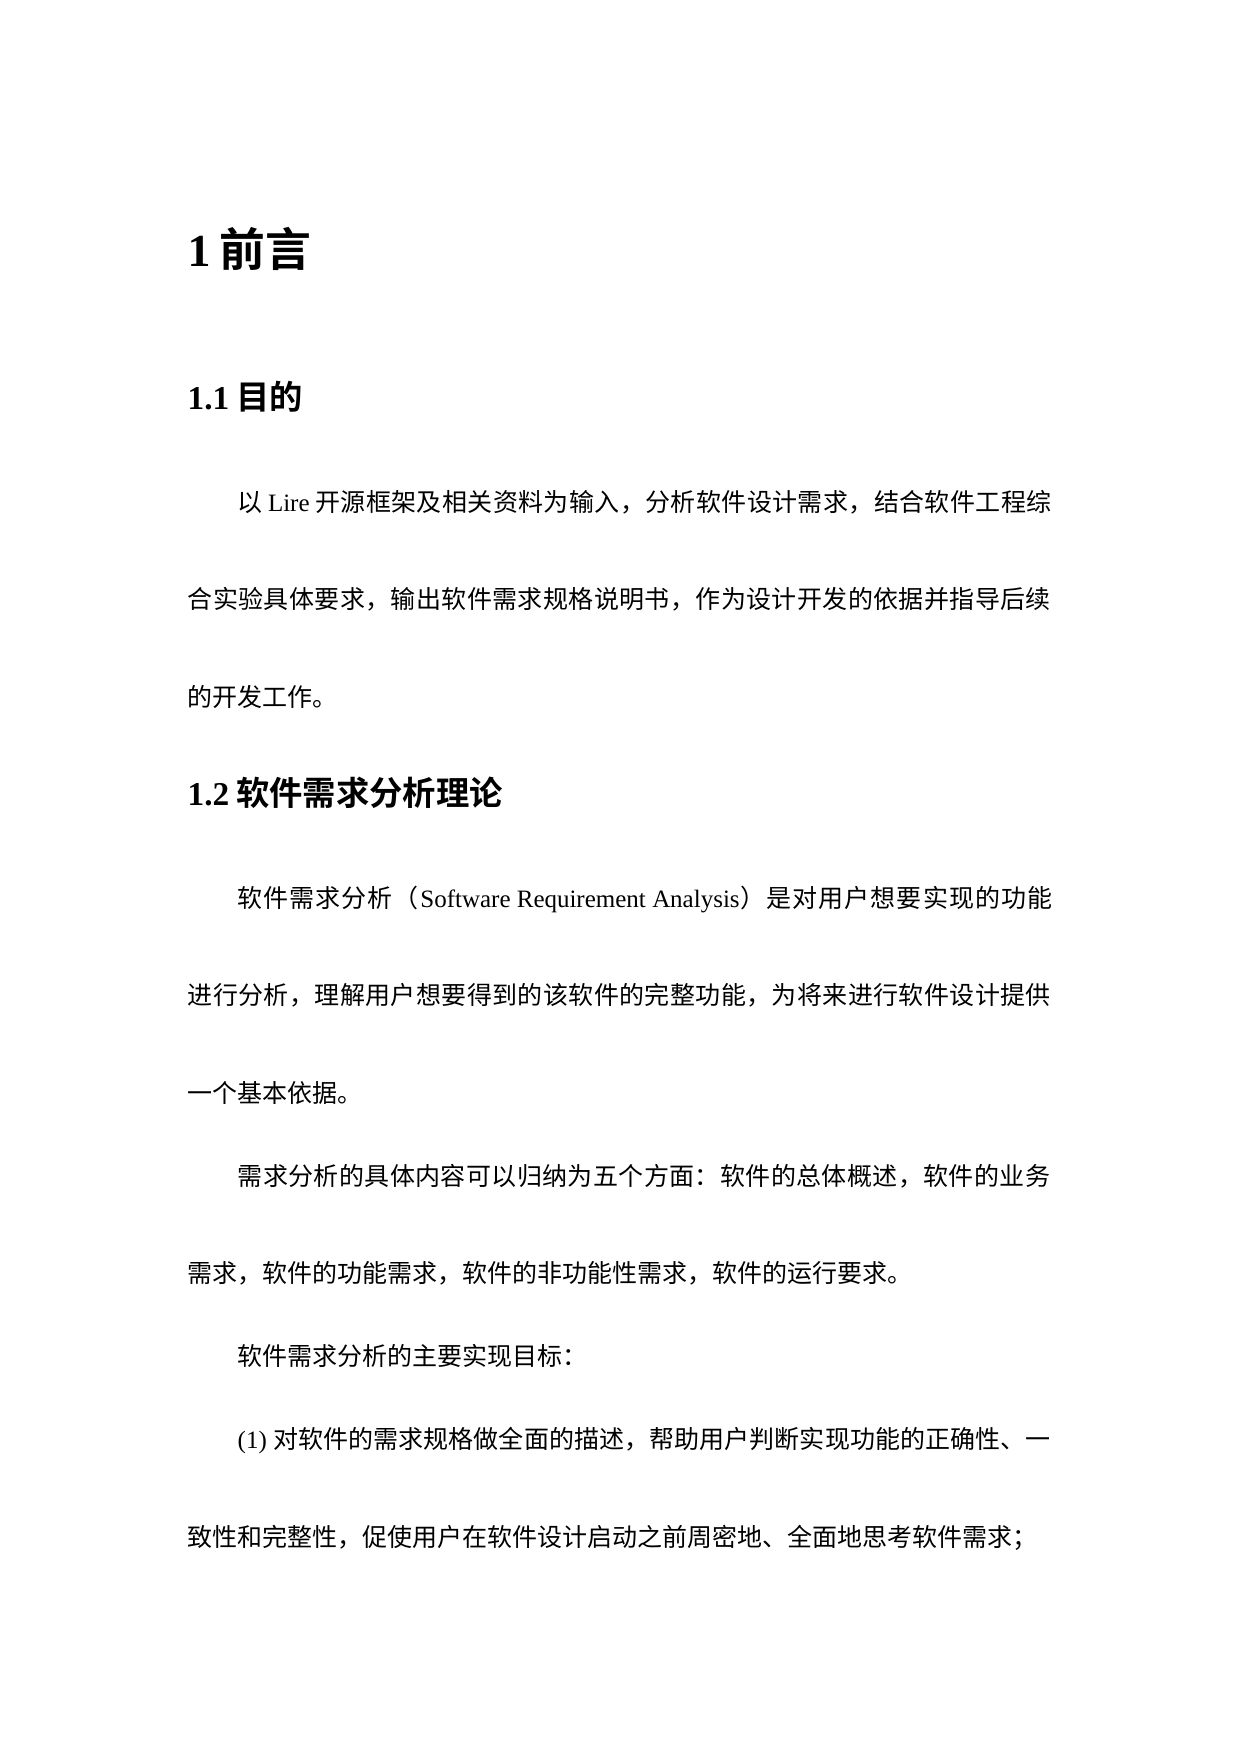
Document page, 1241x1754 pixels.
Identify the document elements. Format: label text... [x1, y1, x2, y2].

text (1) 对软件的需求规格做全面的描述，帮助用户判断实现功能的正确性、一致性和完整性，促使用户在软件设计启动之前周密地、全面地思考软件需求； [187, 1406, 1053, 1568]
text 软件需求分析（Software Requirement Analysis）是对用户想要实现的功能进行分析，理解用户想要得到的该软件的完整功能，为将来进行软件设计提供一个基本依据。 [187, 864, 1053, 1124]
subtitle 1.1目的 [187, 362, 1053, 427]
text 需求分析的具体内容可以归纳为五个方面：软件的总体概述，软件的业务需求，软件的功能需求，软件的非功能性需求，软件的运行要求。 [187, 1142, 1053, 1304]
text 软件需求分析的主要实现目标： [187, 1322, 1053, 1387]
subtitle 1前言 [187, 197, 1053, 295]
text 以Lire开源框架及相关资料为输入，分析软件设计需求，结合软件工程综合实验具体要求，输出软件需求规格说明书，作为设计开发的依据并指导后续的开发工作。 [187, 468, 1053, 728]
subtitle 1.2软件需求分析理论 [187, 758, 1053, 823]
